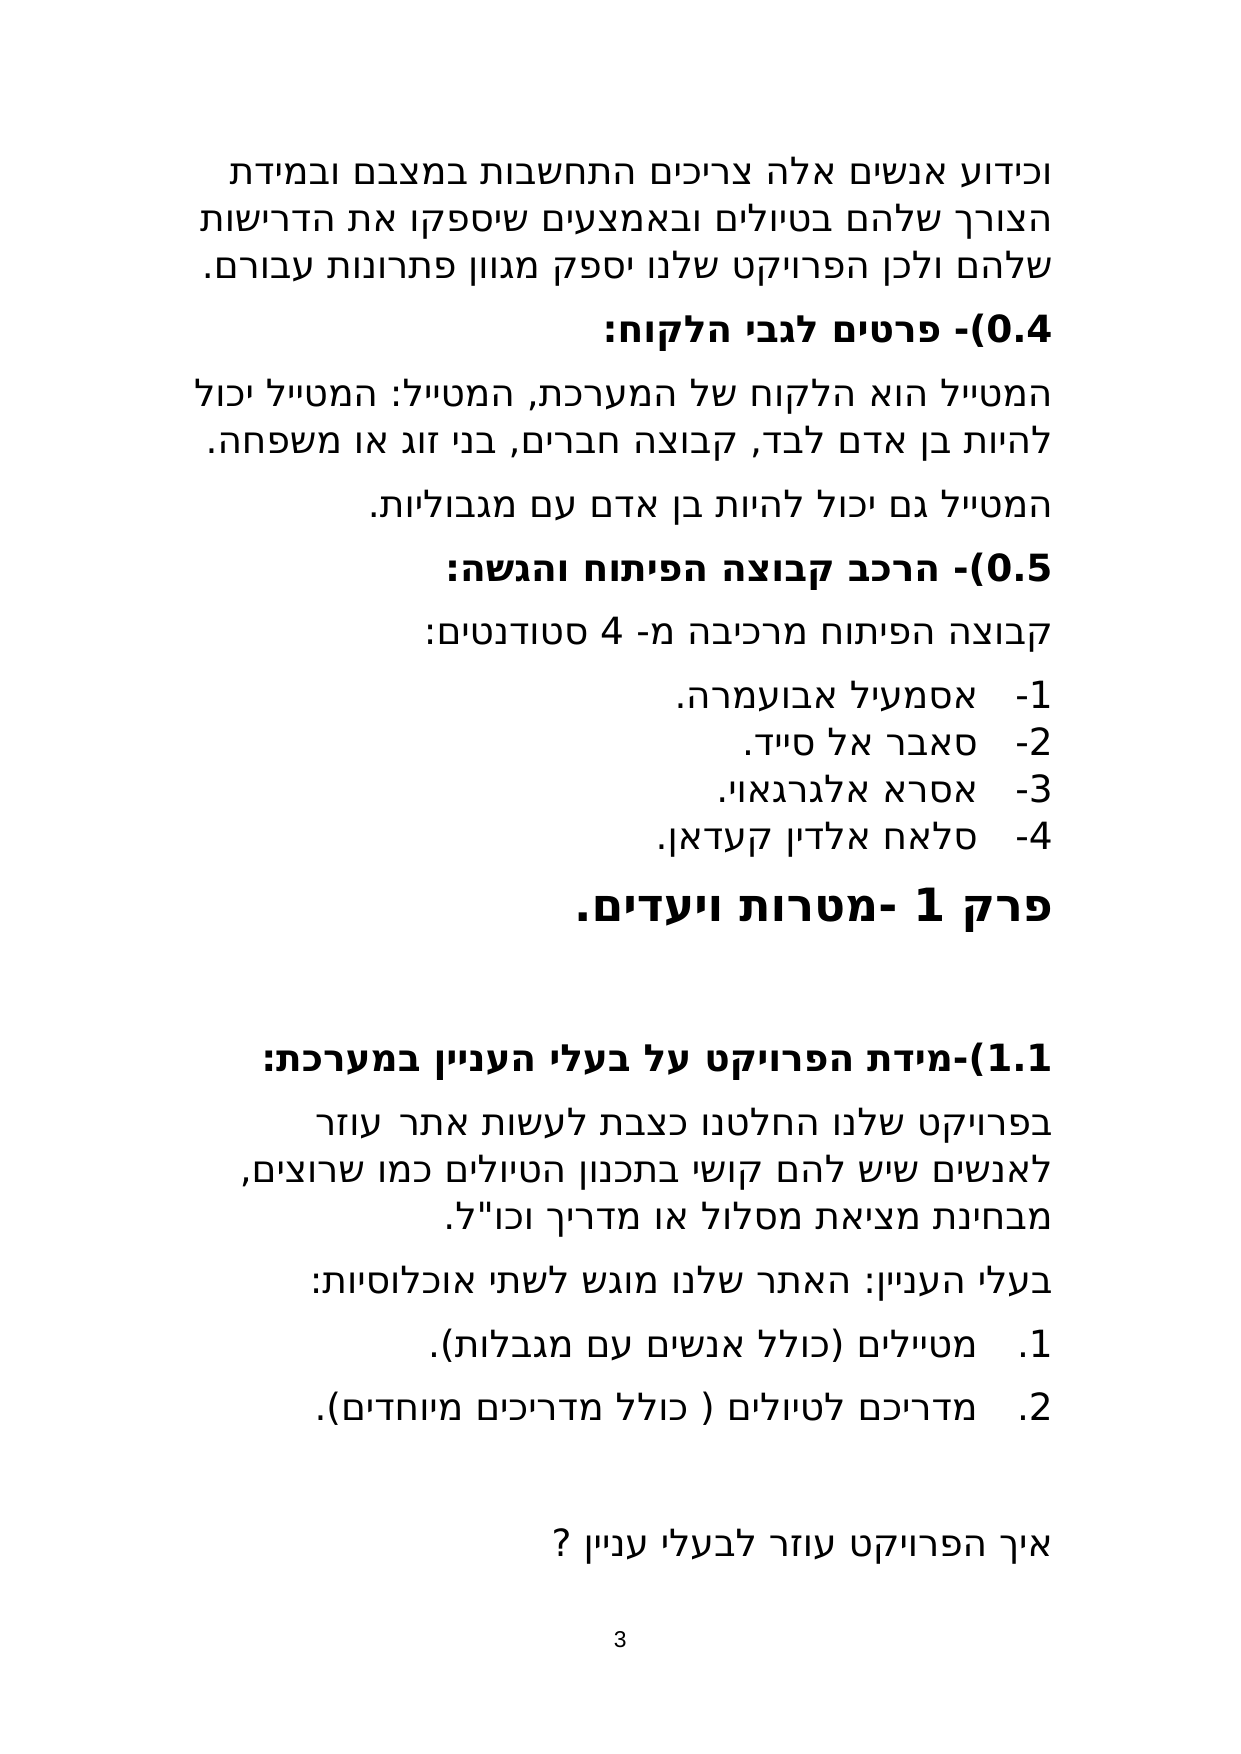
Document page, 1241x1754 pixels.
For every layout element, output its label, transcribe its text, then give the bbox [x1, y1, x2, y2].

text בעלי העניין: האתר שלנו מוגש לשתי אוכלוסיות: [187, 1258, 1053, 1302]
list אסרא אלגרגאוי. [187, 768, 1015, 812]
text קבוצה הפיתוח מרכיבה מ- 4 סטודנטים: [187, 610, 1053, 654]
text 0.5)- הרכב קבוצה הפיתוח והגשה: [187, 546, 1053, 590]
text 2. מדריכם לטיולים ( כולל מדריכים מיוחדים). [187, 1386, 1053, 1430]
text 1.1)-מידת הפרויקט על בעלי העניין במערכת: [187, 1037, 1053, 1081]
list אסמעיל אבועמרה. [187, 674, 1015, 717]
text איך הפרויקט עוזר לבעלי עניין ? [187, 1522, 1053, 1565]
text המטייל הוא הלקוח של המערכת, המטייל: המטייל יכול להיות בן אדם לבד, קבוצה חברים, בני זוג או משפחה. [187, 372, 1053, 462]
text 0.4)- פרטים לגבי הלקוח: [187, 308, 1053, 352]
list סאבר אל סייד. [187, 721, 1015, 764]
text 1. מטיילים (כולל אנשים עם מגבלות). [187, 1322, 1053, 1366]
text פרק 1 -מטרות ויעדים. [187, 879, 1053, 932]
text בפרויקט שלנו החלטנו כצבת לעשות אתר עוזר לאנשים שיש להם קושי בתכנון הטיולים כמו שרוצים, מבחינת מציאת מסלול או מדריך וכו"ל. [187, 1101, 1053, 1238]
text המטייל גם יכול להיות בן אדם עם מגבוליות. [187, 482, 1053, 526]
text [187, 150, 1053, 288]
list סלאח אלדין קעדאן. [187, 815, 1015, 859]
